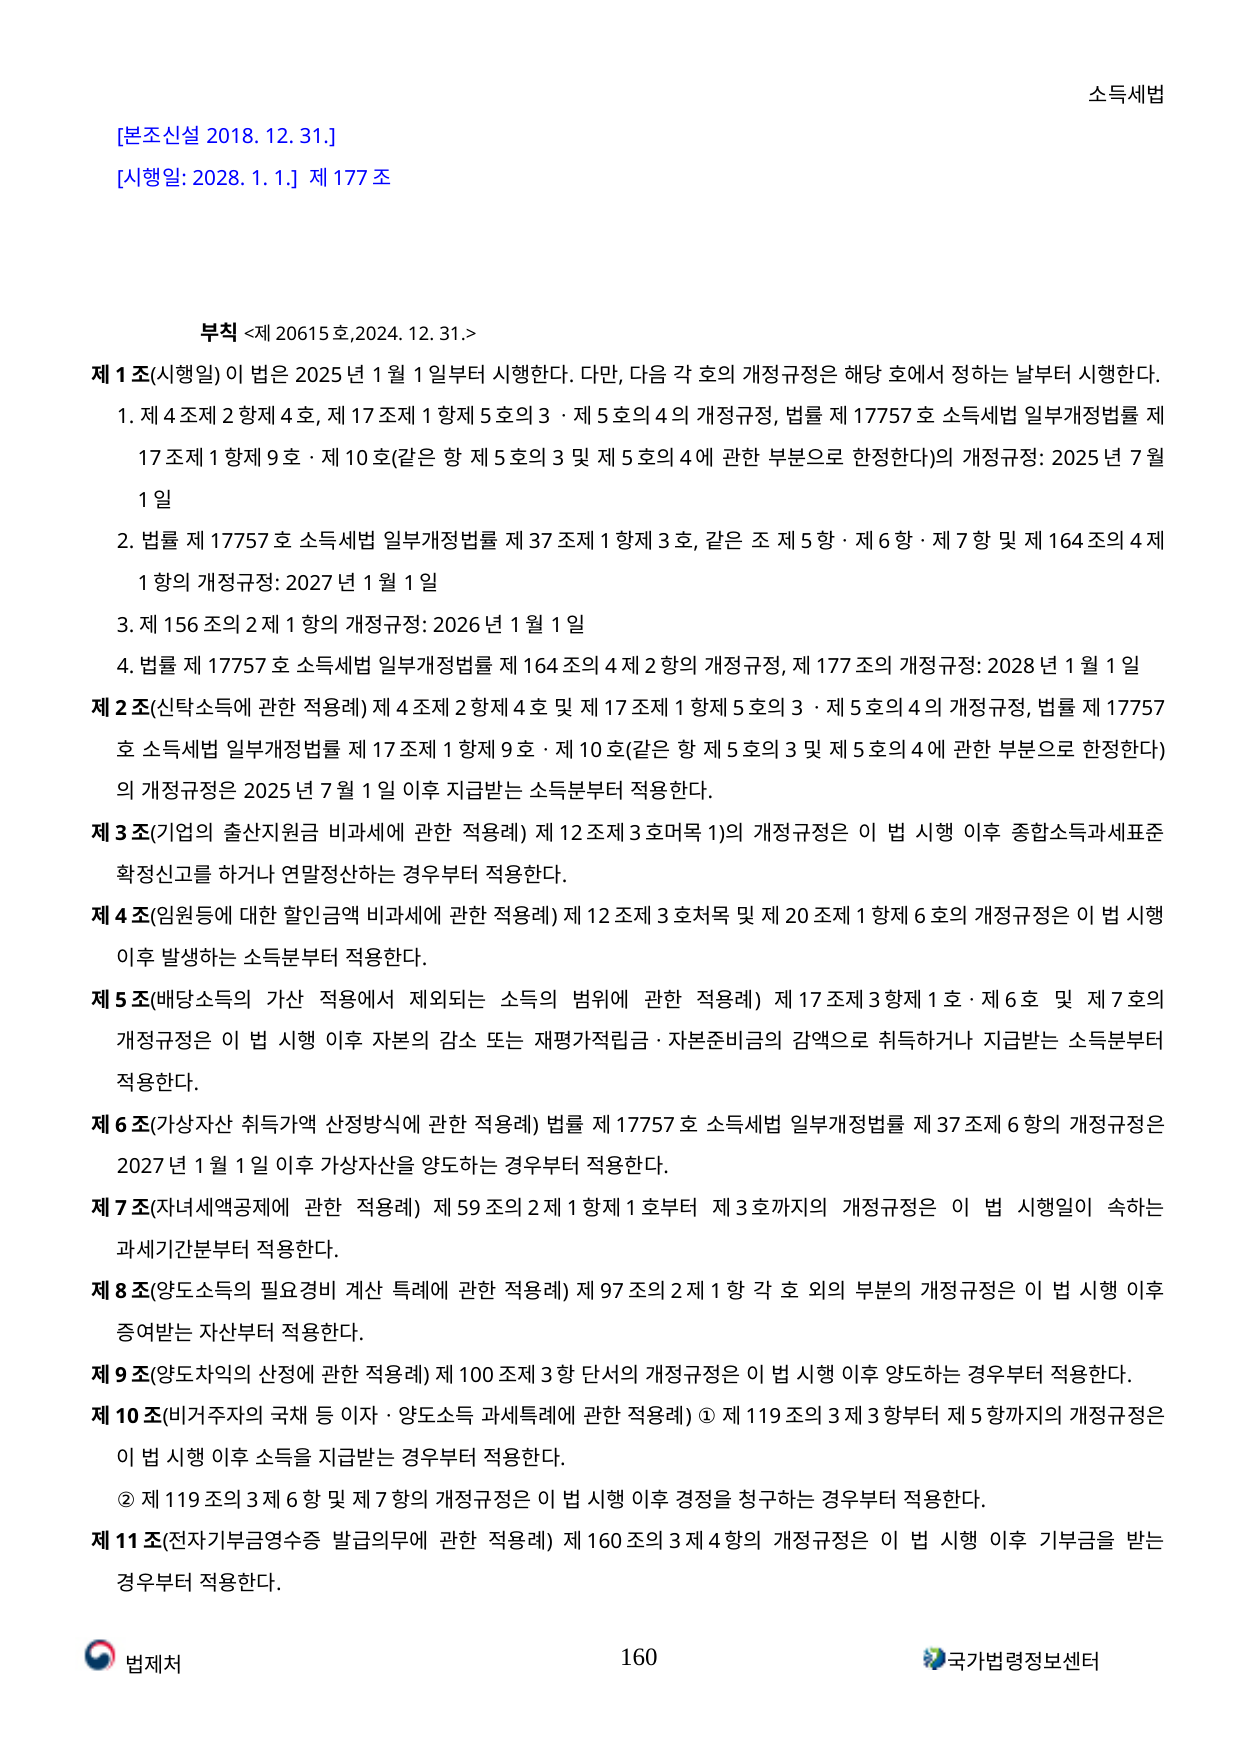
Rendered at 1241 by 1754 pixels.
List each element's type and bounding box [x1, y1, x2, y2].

picture [892, 1637, 948, 1670]
picture [75, 1637, 126, 1673]
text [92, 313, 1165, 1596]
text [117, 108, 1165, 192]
